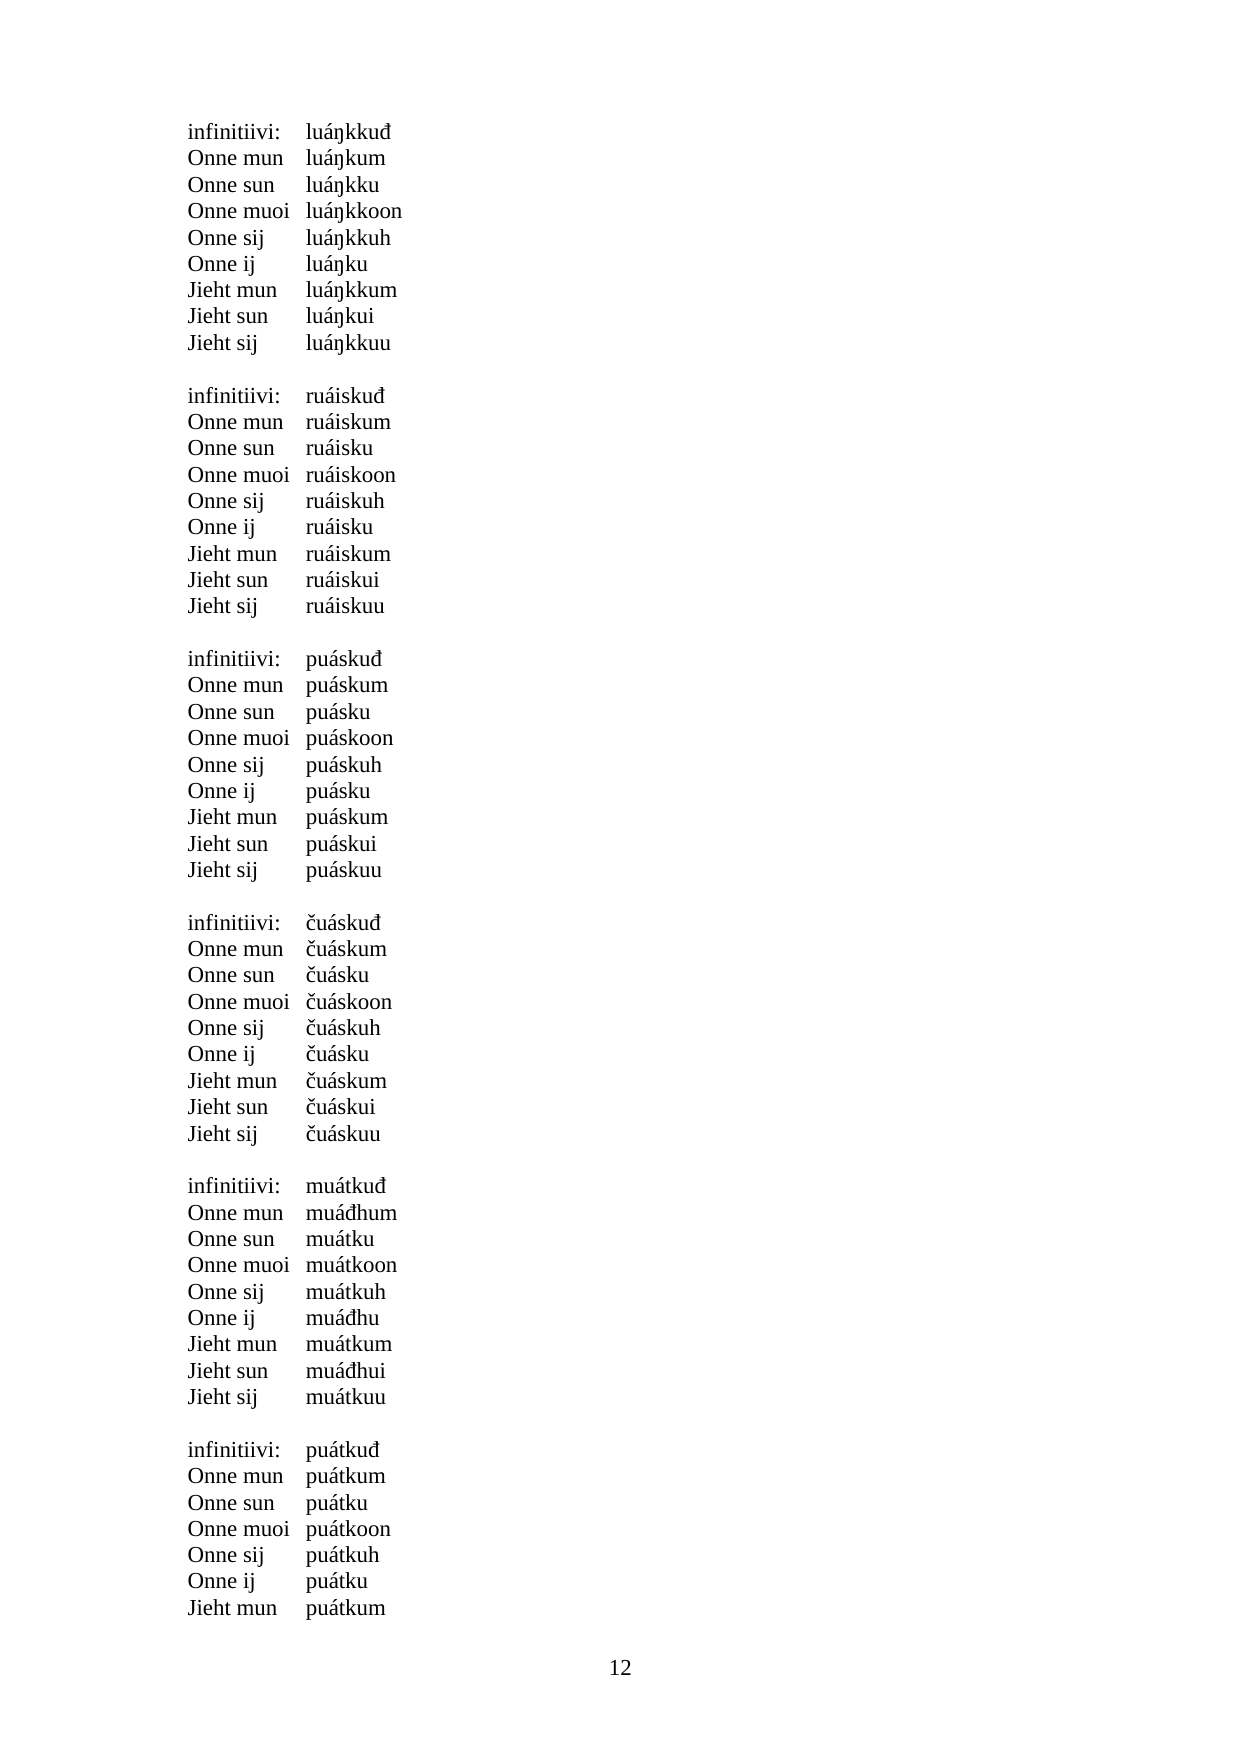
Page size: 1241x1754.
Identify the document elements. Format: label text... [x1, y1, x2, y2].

text infinitiivi: luáŋkkuđ [187, 118, 1053, 144]
text Onne sij puátkuh [187, 1541, 1053, 1568]
text Onne mun luáŋkum [187, 144, 1053, 171]
text Onne sij ruáiskuh [187, 487, 1053, 513]
text Onne ij puásku [187, 777, 1053, 803]
text Onne mun ruáiskum [187, 408, 1053, 434]
text Onne ij muáđhu [187, 1304, 1053, 1330]
text Jieht sun muáđhui [187, 1357, 1053, 1383]
text Onne muoi luáŋkkoon [187, 197, 1053, 223]
text Onne muoi muátkoon [187, 1251, 1053, 1278]
text Onne mun muáđhum [187, 1199, 1053, 1225]
text Jieht sij čuáskuu [187, 1119, 1053, 1146]
text Jieht mun muátkum [187, 1330, 1053, 1357]
text Onne muoi puátkoon [187, 1515, 1053, 1541]
text Jieht sij muátkuu [187, 1383, 1053, 1409]
text Onne ij ruáisku [187, 513, 1053, 540]
text Onne ij čuásku [187, 1041, 1053, 1067]
text Jieht mun puáskum [187, 803, 1053, 830]
text Onne sun ruáisku [187, 434, 1053, 461]
text infinitiivi: muátkuđ [187, 1172, 1053, 1199]
text Onne mun čuáskum [187, 935, 1053, 961]
text infinitiivi: ruáiskuđ [187, 382, 1053, 408]
text Onne sij muátkuh [187, 1278, 1053, 1304]
text Onne sun puásku [187, 698, 1053, 724]
text Onne sij puáskuh [187, 751, 1053, 777]
text Jieht sij puáskuu [187, 856, 1053, 882]
text Onne mun puáskum [187, 672, 1053, 698]
text Onne sij luáŋkkuh [187, 223, 1053, 250]
text Jieht sij ruáiskuu [187, 592, 1053, 619]
text Jieht mun luáŋkkum [187, 276, 1053, 303]
text Jieht sun puáskui [187, 830, 1053, 856]
text infinitiivi: čuáskuđ [187, 909, 1053, 935]
text Onne sun luáŋkku [187, 171, 1053, 197]
text Jieht mun čuáskum [187, 1067, 1053, 1093]
text Onne sun muátku [187, 1225, 1053, 1251]
text Onne sun čuásku [187, 961, 1053, 988]
text Jieht mun ruáiskum [187, 540, 1053, 566]
text infinitiivi: puáskuđ [187, 645, 1053, 672]
text Jieht sij luáŋkkuu [187, 329, 1053, 355]
text Onne sun puátku [187, 1488, 1053, 1515]
text Jieht mun puátkum [187, 1594, 1053, 1620]
text Onne sij čuáskuh [187, 1014, 1053, 1041]
text Onne muoi čuáskoon [187, 988, 1053, 1014]
text Onne ij luáŋku [187, 250, 1053, 276]
text Jieht sun luáŋkui [187, 303, 1053, 329]
text Onne mun puátkum [187, 1462, 1053, 1488]
text Onne muoi ruáiskoon [187, 461, 1053, 487]
text Onne ij puátku [187, 1568, 1053, 1594]
text infinitiivi: puátkuđ [187, 1436, 1053, 1462]
text Jieht sun čuáskui [187, 1093, 1053, 1119]
text Jieht sun ruáiskui [187, 566, 1053, 592]
text Onne muoi puáskoon [187, 724, 1053, 751]
